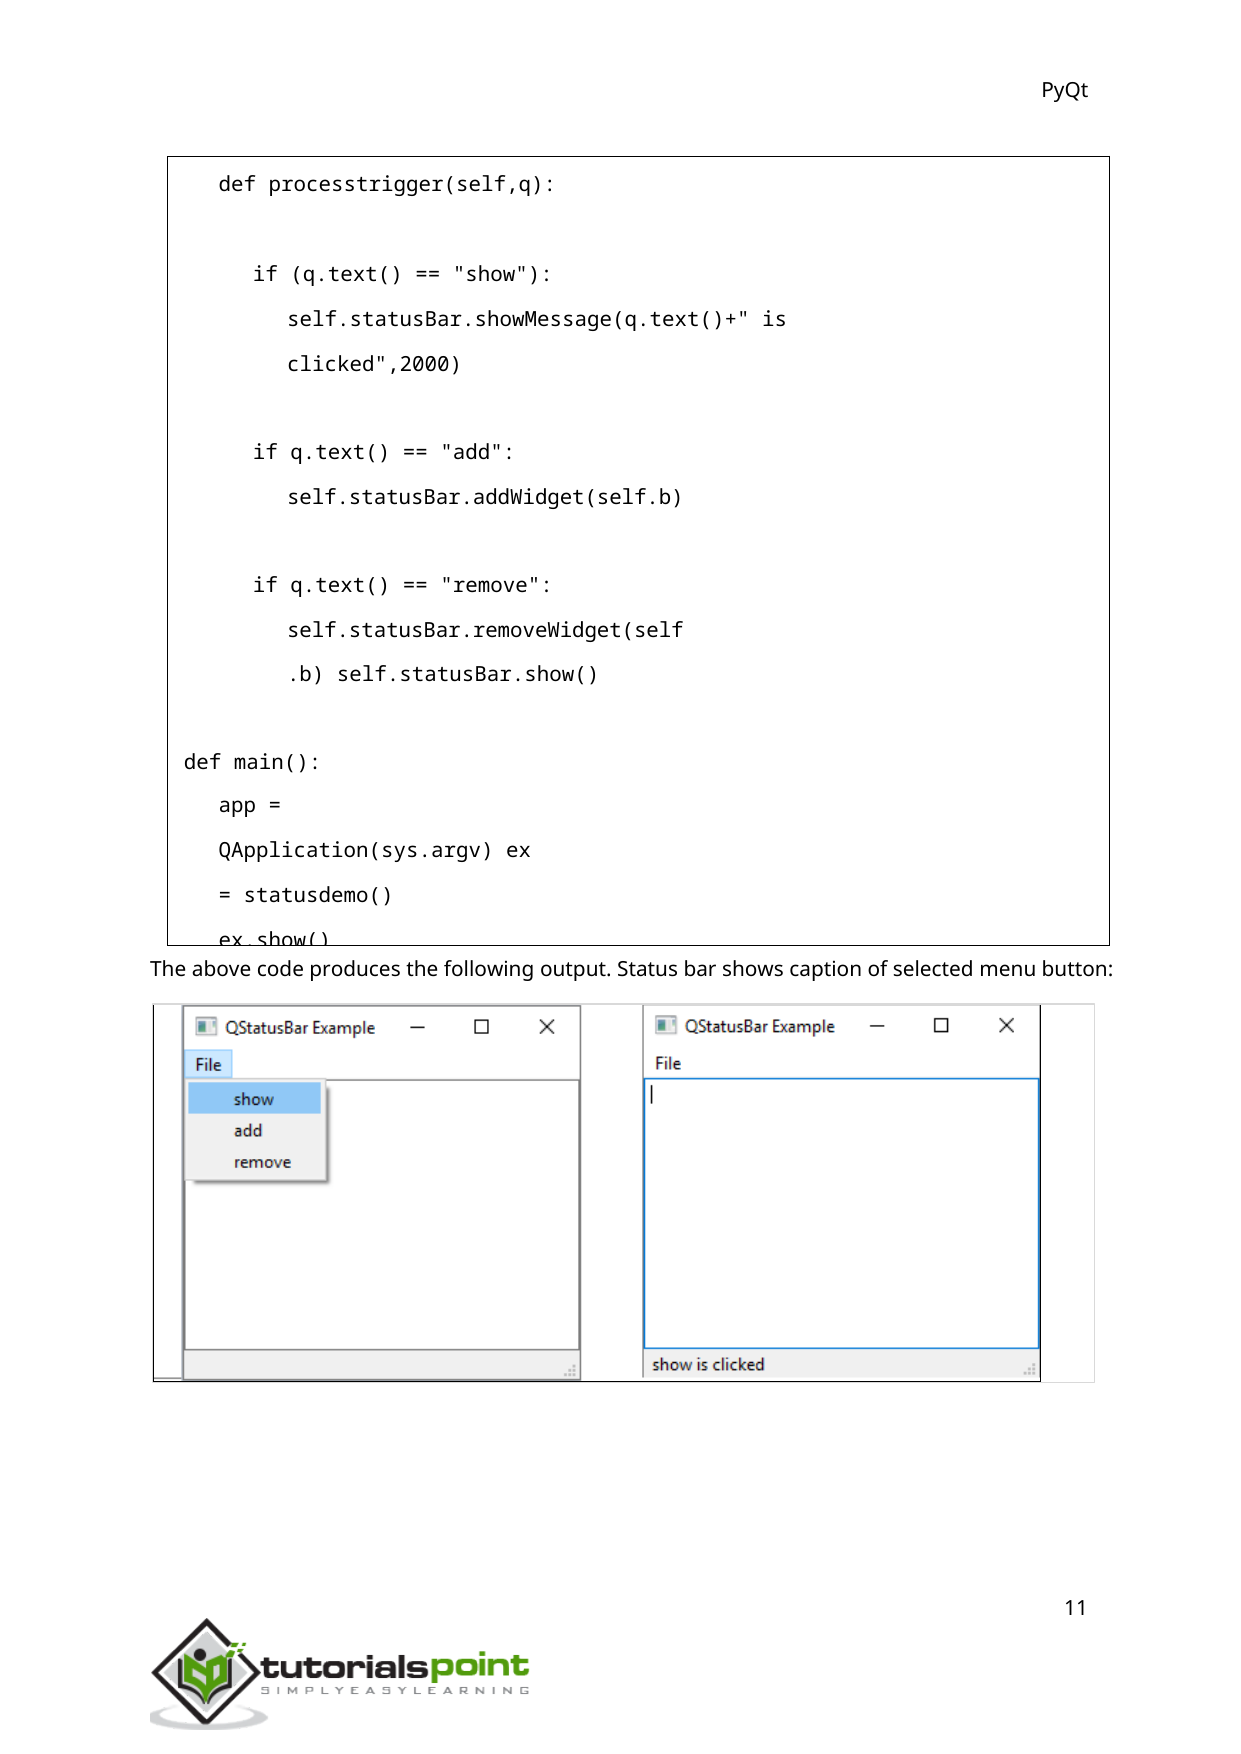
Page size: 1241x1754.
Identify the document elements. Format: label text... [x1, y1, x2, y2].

picture [154, 1005, 1040, 1381]
picture [150, 1618, 530, 1730]
text The above code produces the following output. Status bar shows caption of selected menu button: [150, 954, 1140, 983]
